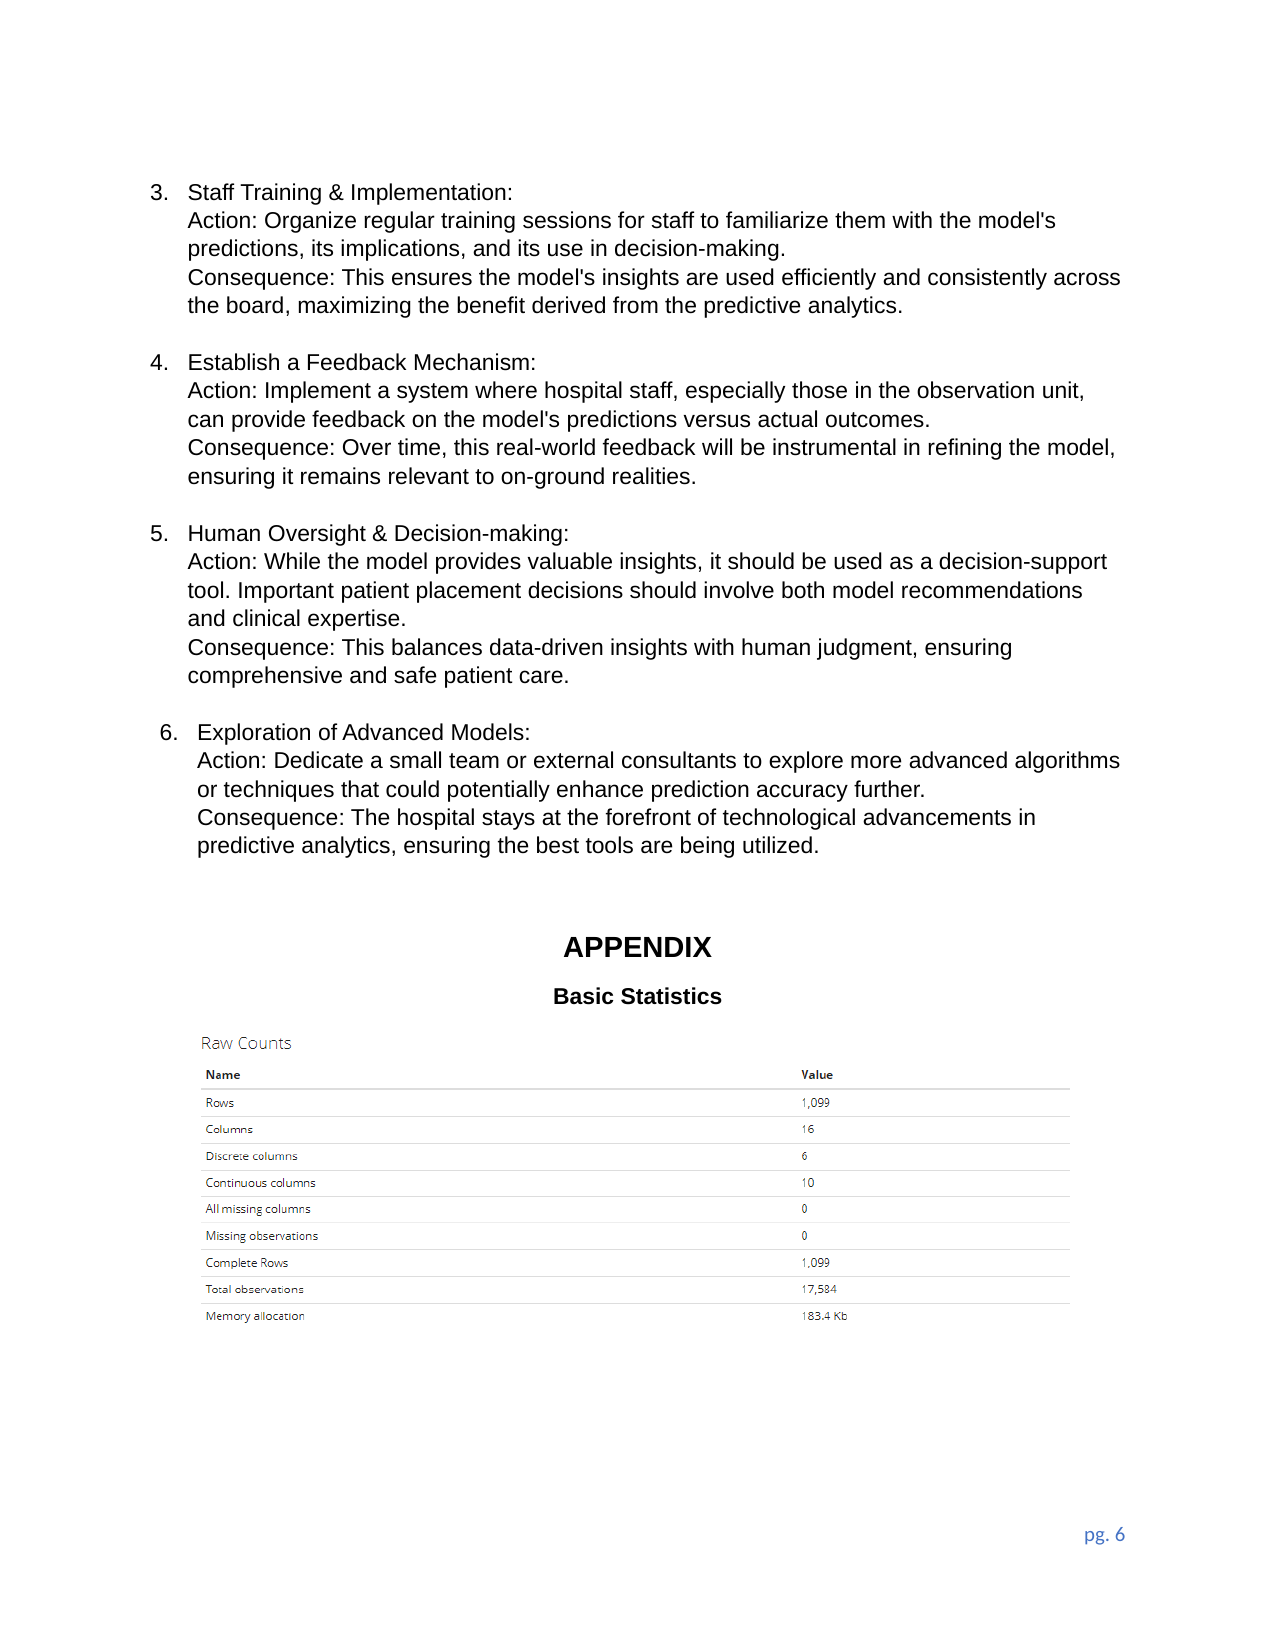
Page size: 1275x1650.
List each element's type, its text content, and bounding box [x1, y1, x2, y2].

text APPENDIX [150, 930, 1125, 964]
list Exploration of Advanced Models: Action: Dedicate a small team or external consultants to explore more advanced algorithms or techniques that could potentially enhance prediction accuracy further. Consequence: The hospital stays at the forefront of technological advancements in predictive analytics, ensuring the best tools are being utilized. [159, 719, 1125, 859]
list Establish a Feedback Mechanism: Action: Implement a system where hospital staff, especially those in the observation unit, can provide feedback on the model's predictions versus actual outcomes. Consequence: Over time, this real-world feedback will be instrumental in refining the model, ensuring it remains relevant to on-ground realities. [150, 349, 1125, 489]
list Human Oversight & Decision-making: Action: While the model provides valuable insights, it should be used as a decision-support tool. Important patient placement decisions should involve both model recommendations and clinical expertise. Consequence: This balances data-driven insights with human judgment, ensuring comprehensive and safe patient care. [150, 520, 1125, 688]
list Staff Training & Implementation: Action: Organize regular training sessions for staff to familiarize them with the model's predictions, its implications, and its use in decision-making. Consequence: This ensures the model's insights are used efficiently and consistently across the board, maximizing the benefit derived from the predictive analytics. [150, 178, 1125, 318]
picture [199, 1028, 1076, 1336]
text Basic Statistics [150, 983, 1125, 1009]
